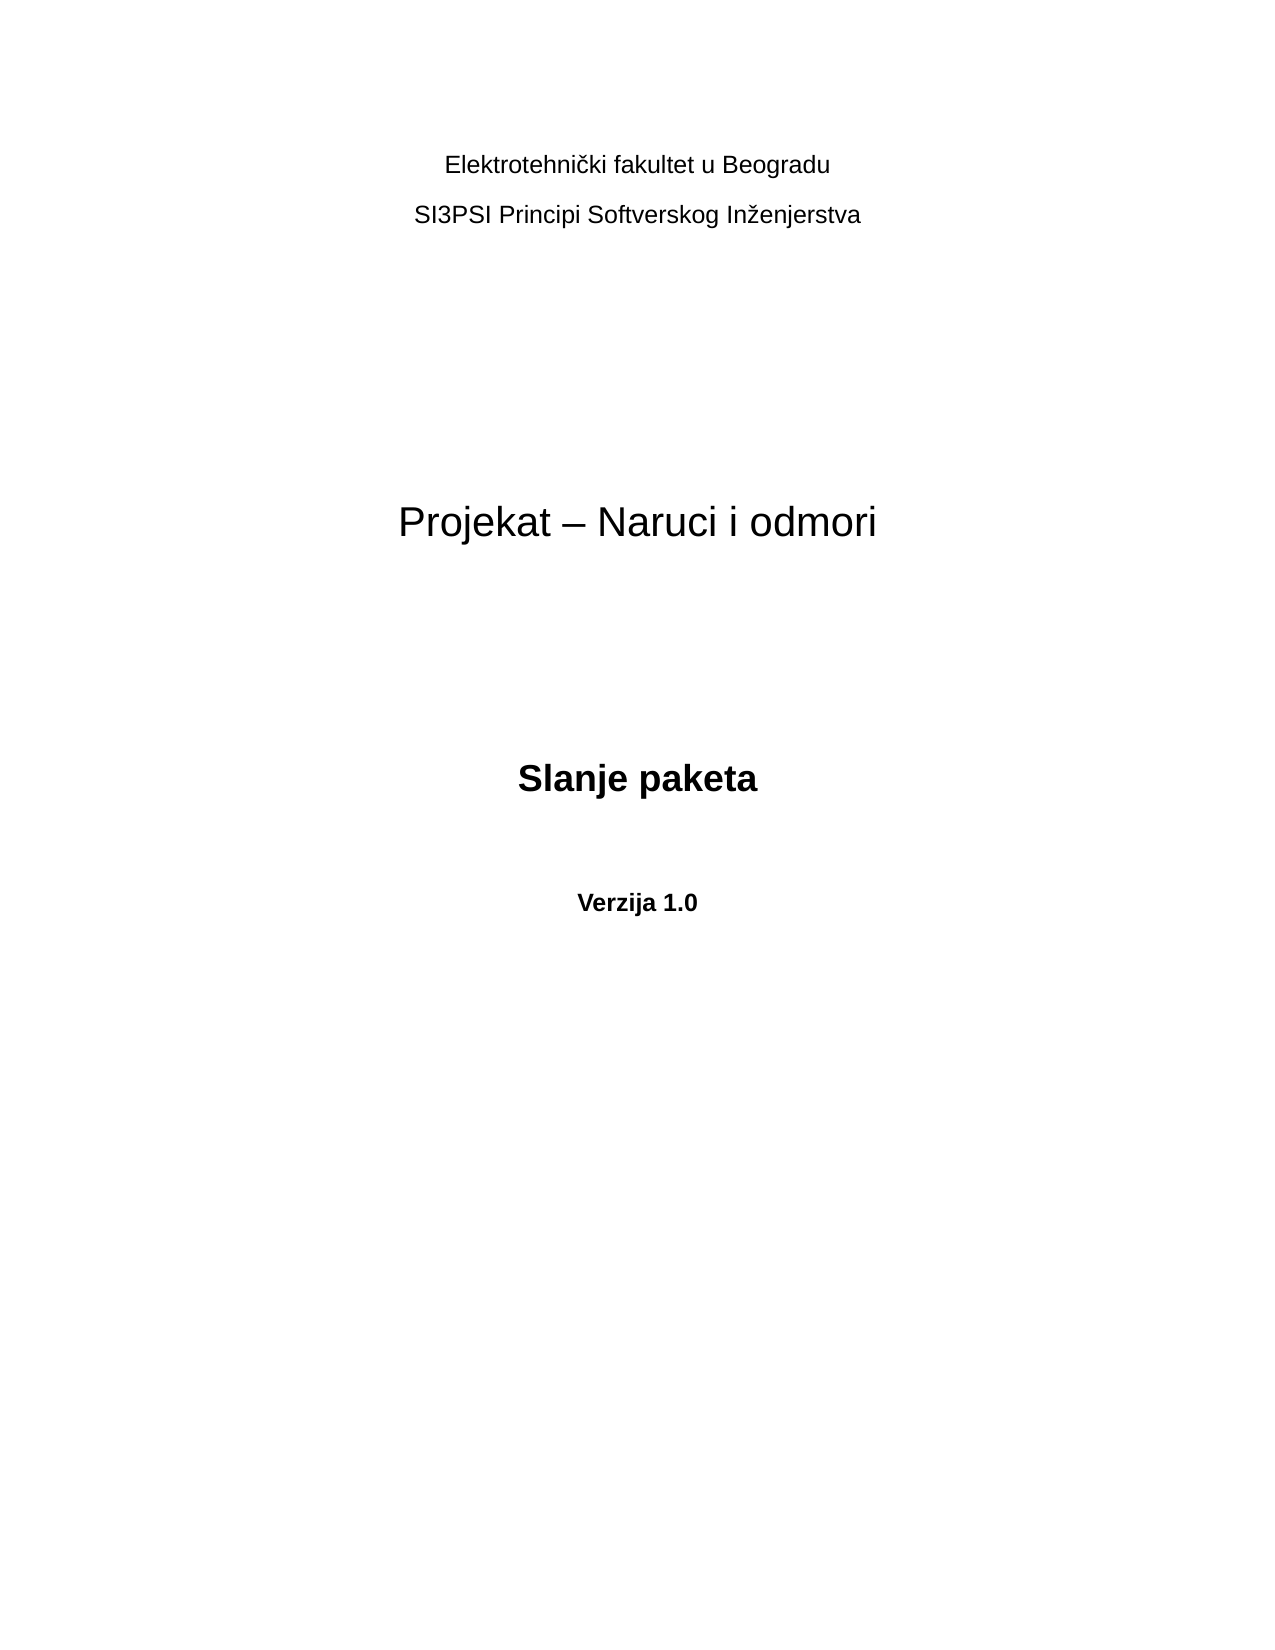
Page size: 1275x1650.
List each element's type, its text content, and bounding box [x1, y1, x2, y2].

text Verzija 1.0 [150, 888, 1125, 917]
text SI3PSI Principi Softverskog Inženjerstva [150, 200, 1125, 228]
text Elektrotehnički fakultet u Beogradu [150, 150, 1125, 179]
text Projekat – Naruci i odmori [150, 498, 1125, 585]
text Slanje paketa [150, 756, 1125, 799]
